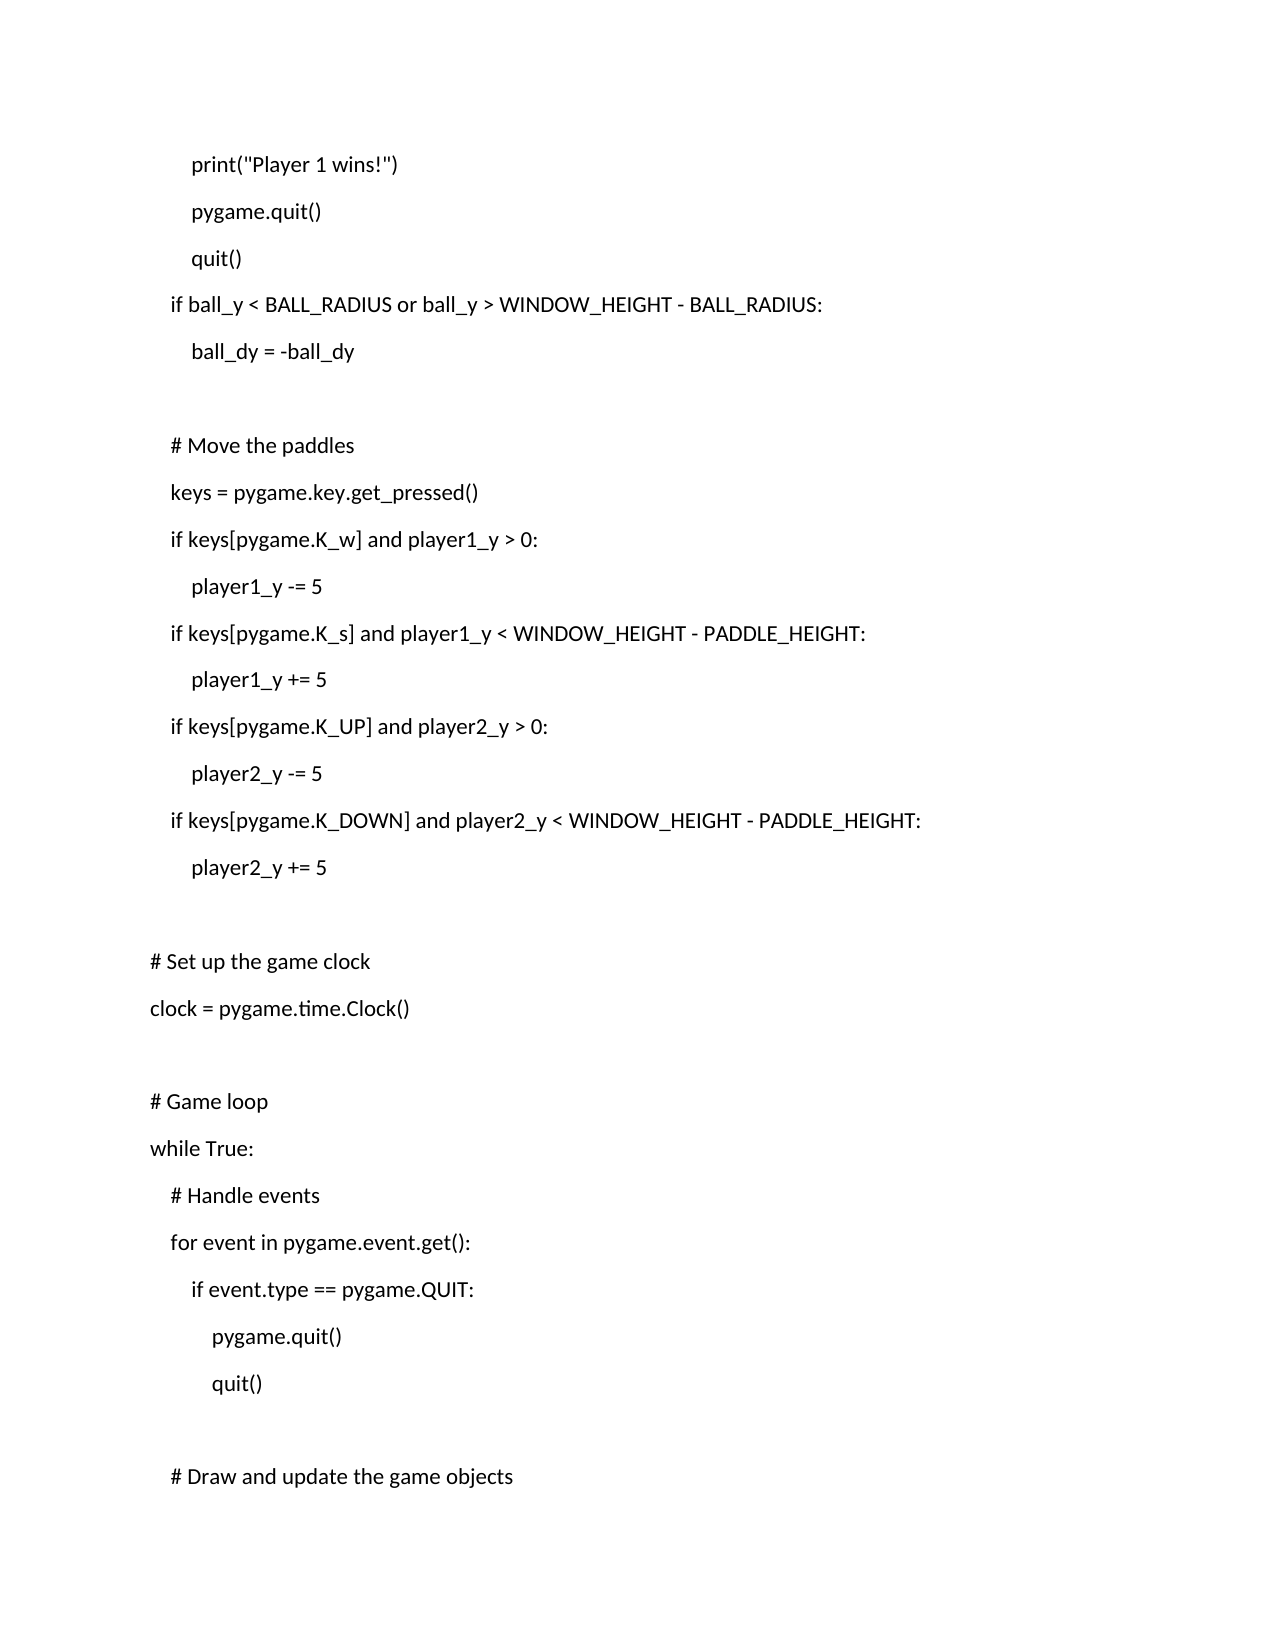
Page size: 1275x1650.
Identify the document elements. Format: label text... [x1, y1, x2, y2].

text if ball_y < BALL_RADIUS or ball_y > WINDOW_HEIGHT - BALL_RADIUS: [150, 291, 1125, 319]
text print("Player 1 wins!") [150, 150, 1125, 178]
text player1_y -= 5 [150, 572, 1125, 600]
text quit() [150, 1369, 1125, 1397]
text player2_y -= 5 [150, 759, 1125, 787]
text while True: [150, 1134, 1125, 1162]
text # Game loop [150, 1087, 1125, 1116]
text if keys[pygame.K_UP] and player2_y > 0: [150, 712, 1125, 741]
text # Move the paddles [150, 431, 1125, 459]
text # Handle events [150, 1181, 1125, 1209]
text pygame.quit() [150, 197, 1125, 225]
text pygame.quit() [150, 1322, 1125, 1350]
text # Draw and update the game objects [150, 1462, 1125, 1491]
text clock = pygame.time.Clock() [150, 994, 1125, 1022]
text player2_y += 5 [150, 853, 1125, 881]
text if keys[pygame.K_s] and player1_y < WINDOW_HEIGHT - PADDLE_HEIGHT: [150, 619, 1125, 647]
text keys = pygame.key.get_pressed() [150, 478, 1125, 506]
text # Set up the game clock [150, 947, 1125, 975]
text for event in pygame.event.get(): [150, 1228, 1125, 1256]
text if event.type == pygame.QUIT: [150, 1275, 1125, 1303]
text if keys[pygame.K_DOWN] and player2_y < WINDOW_HEIGHT - PADDLE_HEIGHT: [150, 806, 1125, 834]
text quit() [150, 244, 1125, 272]
text ball_dy = -ball_dy [150, 337, 1125, 366]
text player1_y += 5 [150, 666, 1125, 694]
text if keys[pygame.K_w] and player1_y > 0: [150, 525, 1125, 553]
